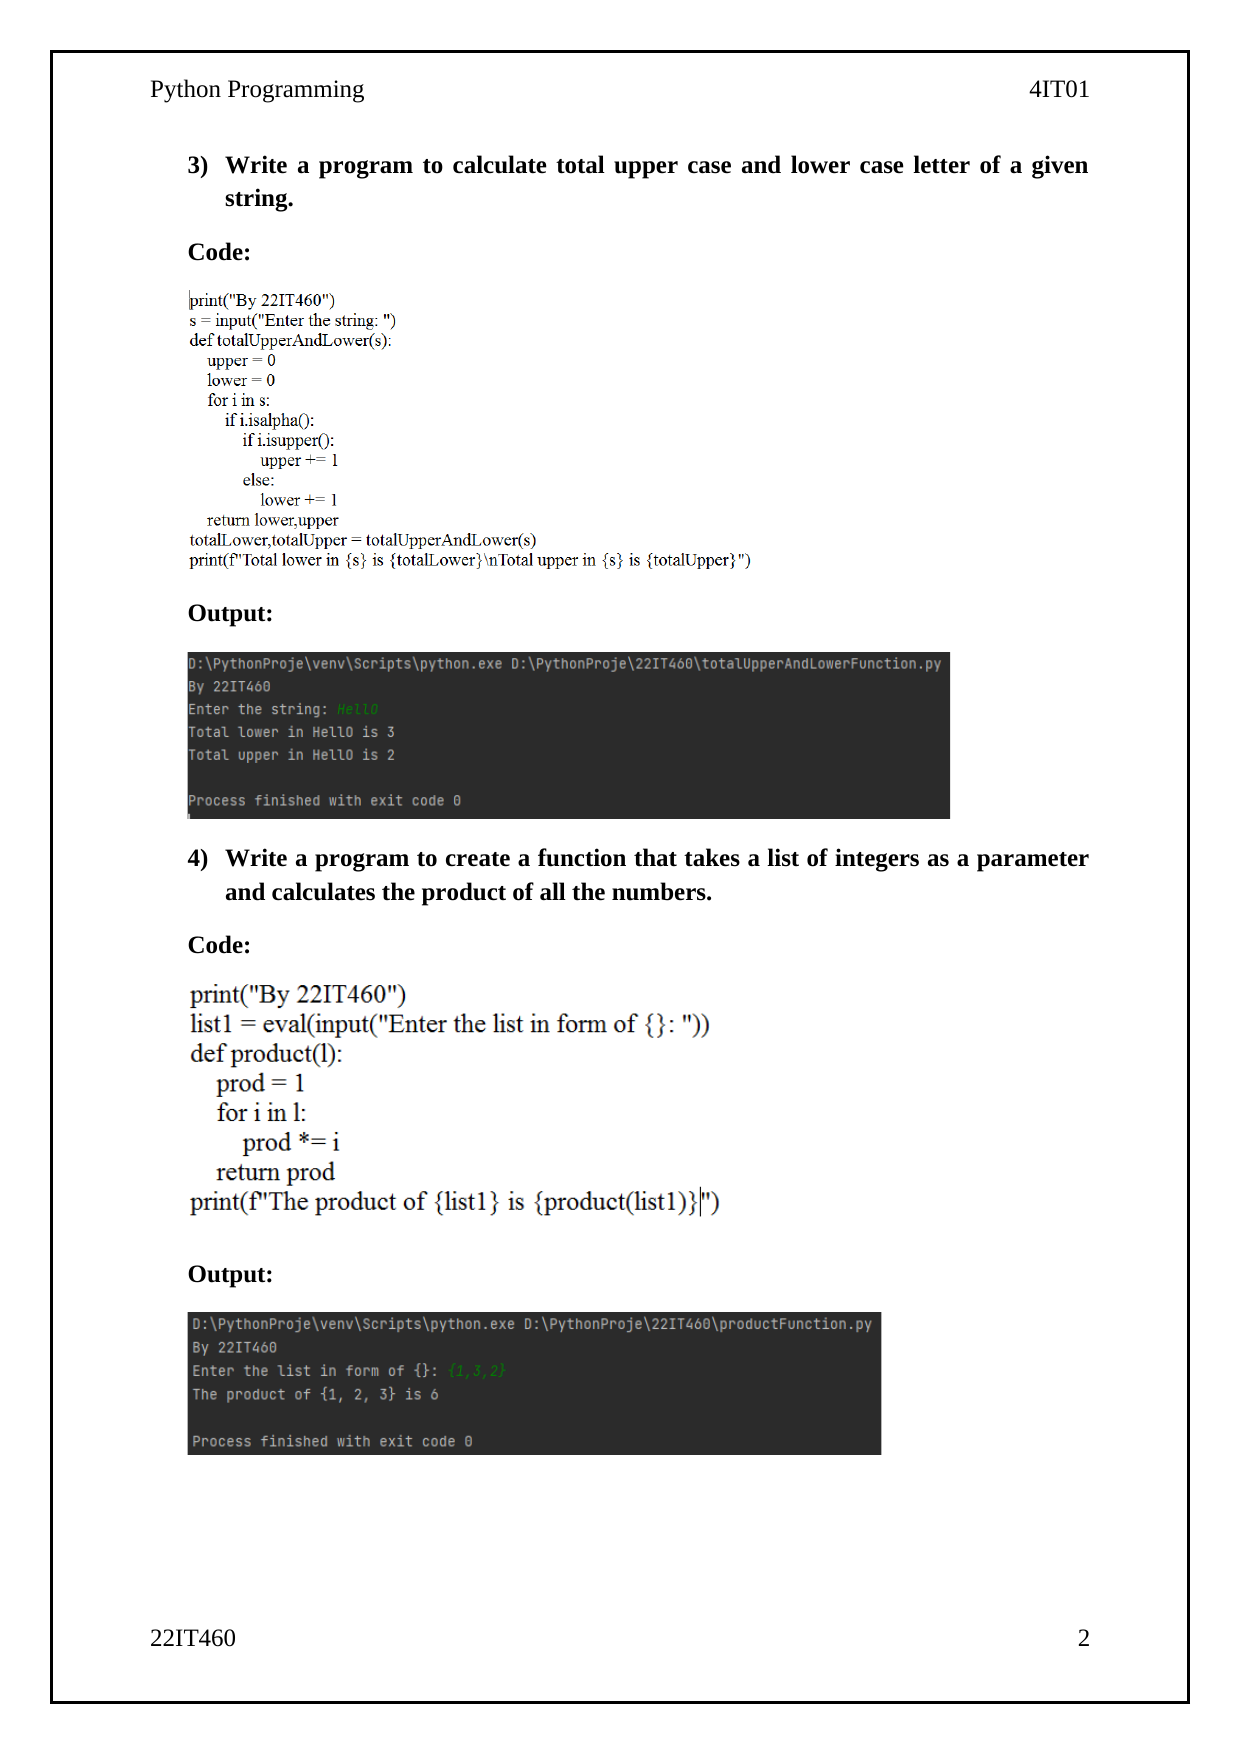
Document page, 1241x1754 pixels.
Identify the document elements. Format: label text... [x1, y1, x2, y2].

picture [187, 290, 757, 574]
text Output: [187, 1259, 1090, 1287]
list Write a program to create a function that takes a list of integers as a parameter and calculates the product of all the numbers. [187, 843, 1090, 905]
list Write a program to calculate total upper case and lower case letter of a given string. [187, 150, 1090, 212]
text Code: [187, 930, 1090, 959]
text Output: [187, 598, 1090, 627]
picture [187, 984, 735, 1234]
picture [187, 652, 951, 819]
picture [187, 1312, 882, 1455]
text Code: [187, 237, 1090, 266]
